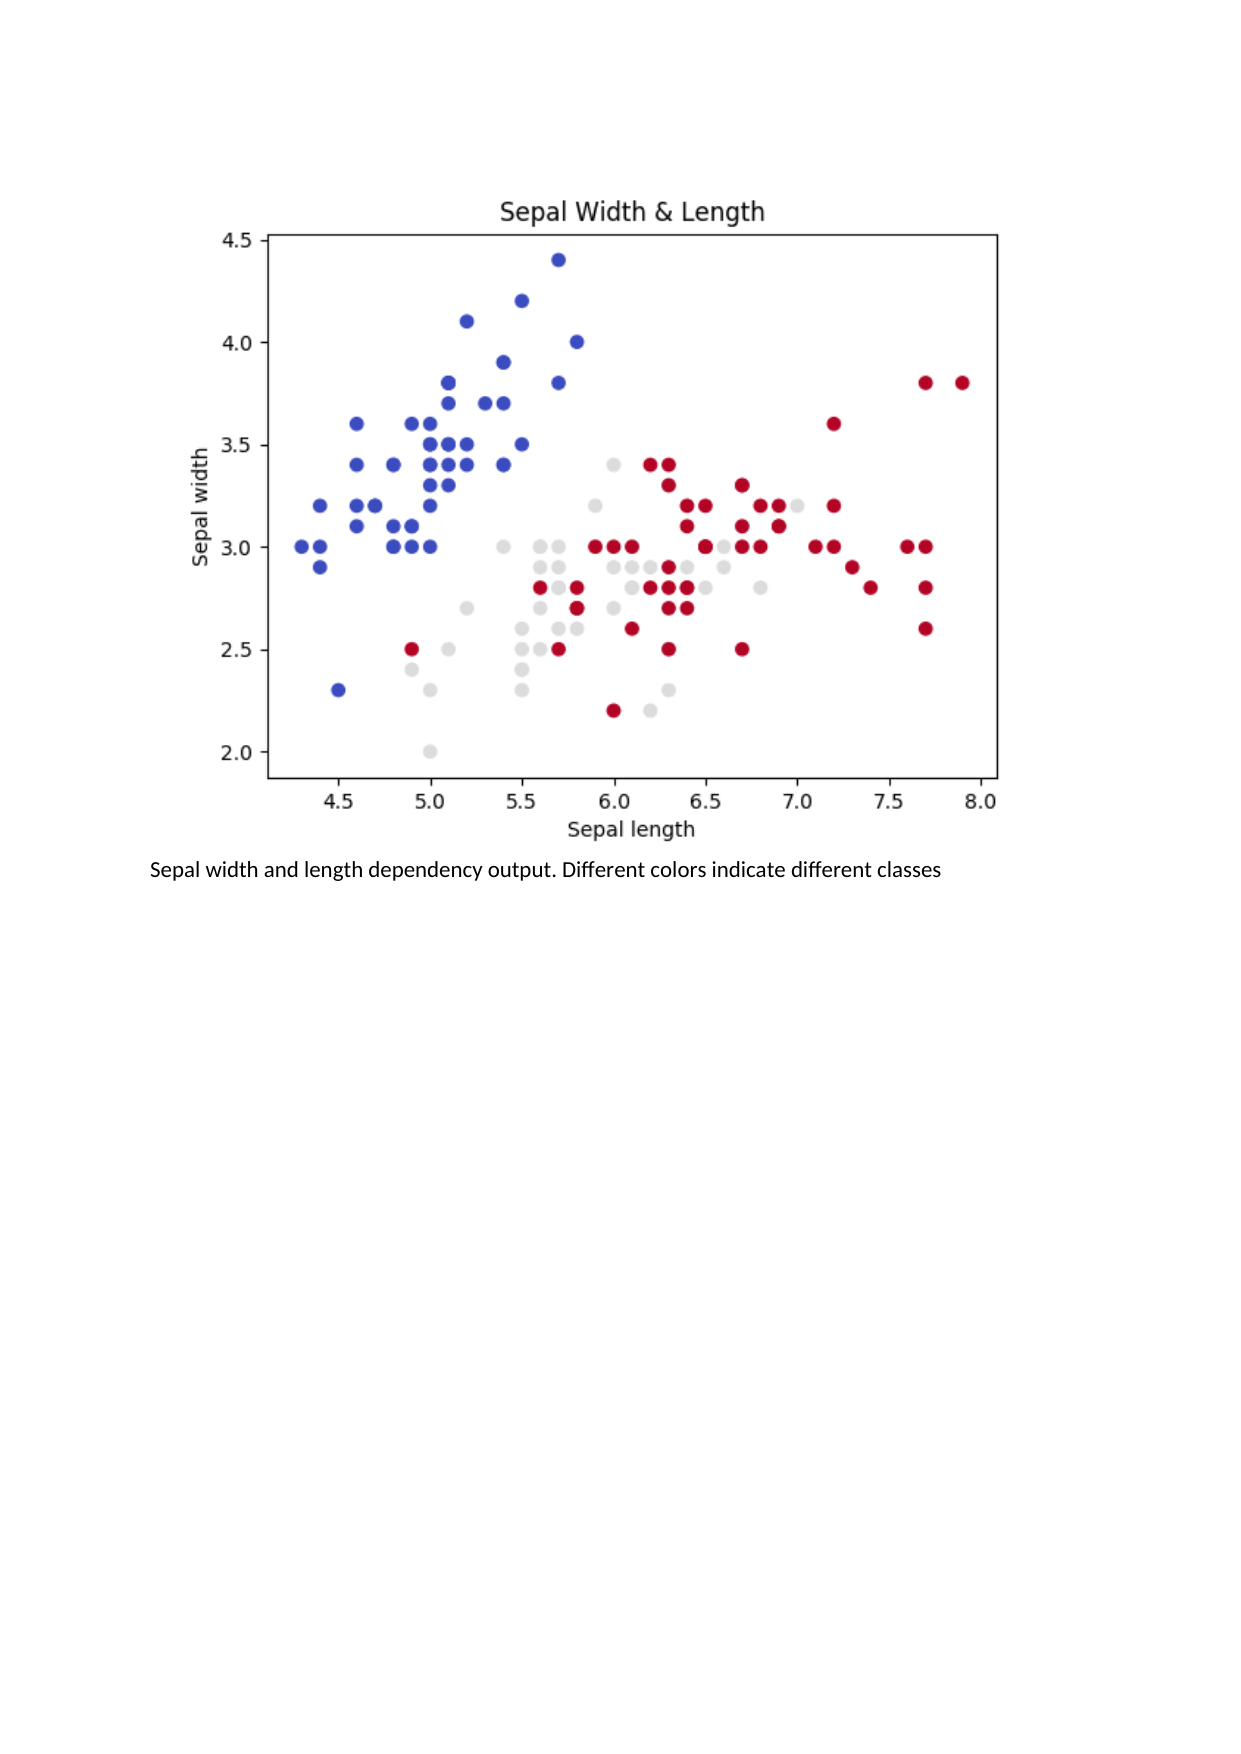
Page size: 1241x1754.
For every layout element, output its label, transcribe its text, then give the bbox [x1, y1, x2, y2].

picture [150, 150, 1091, 856]
text Sepal width and length dependency output. Different colors indicate different classes [150, 856, 1090, 883]
